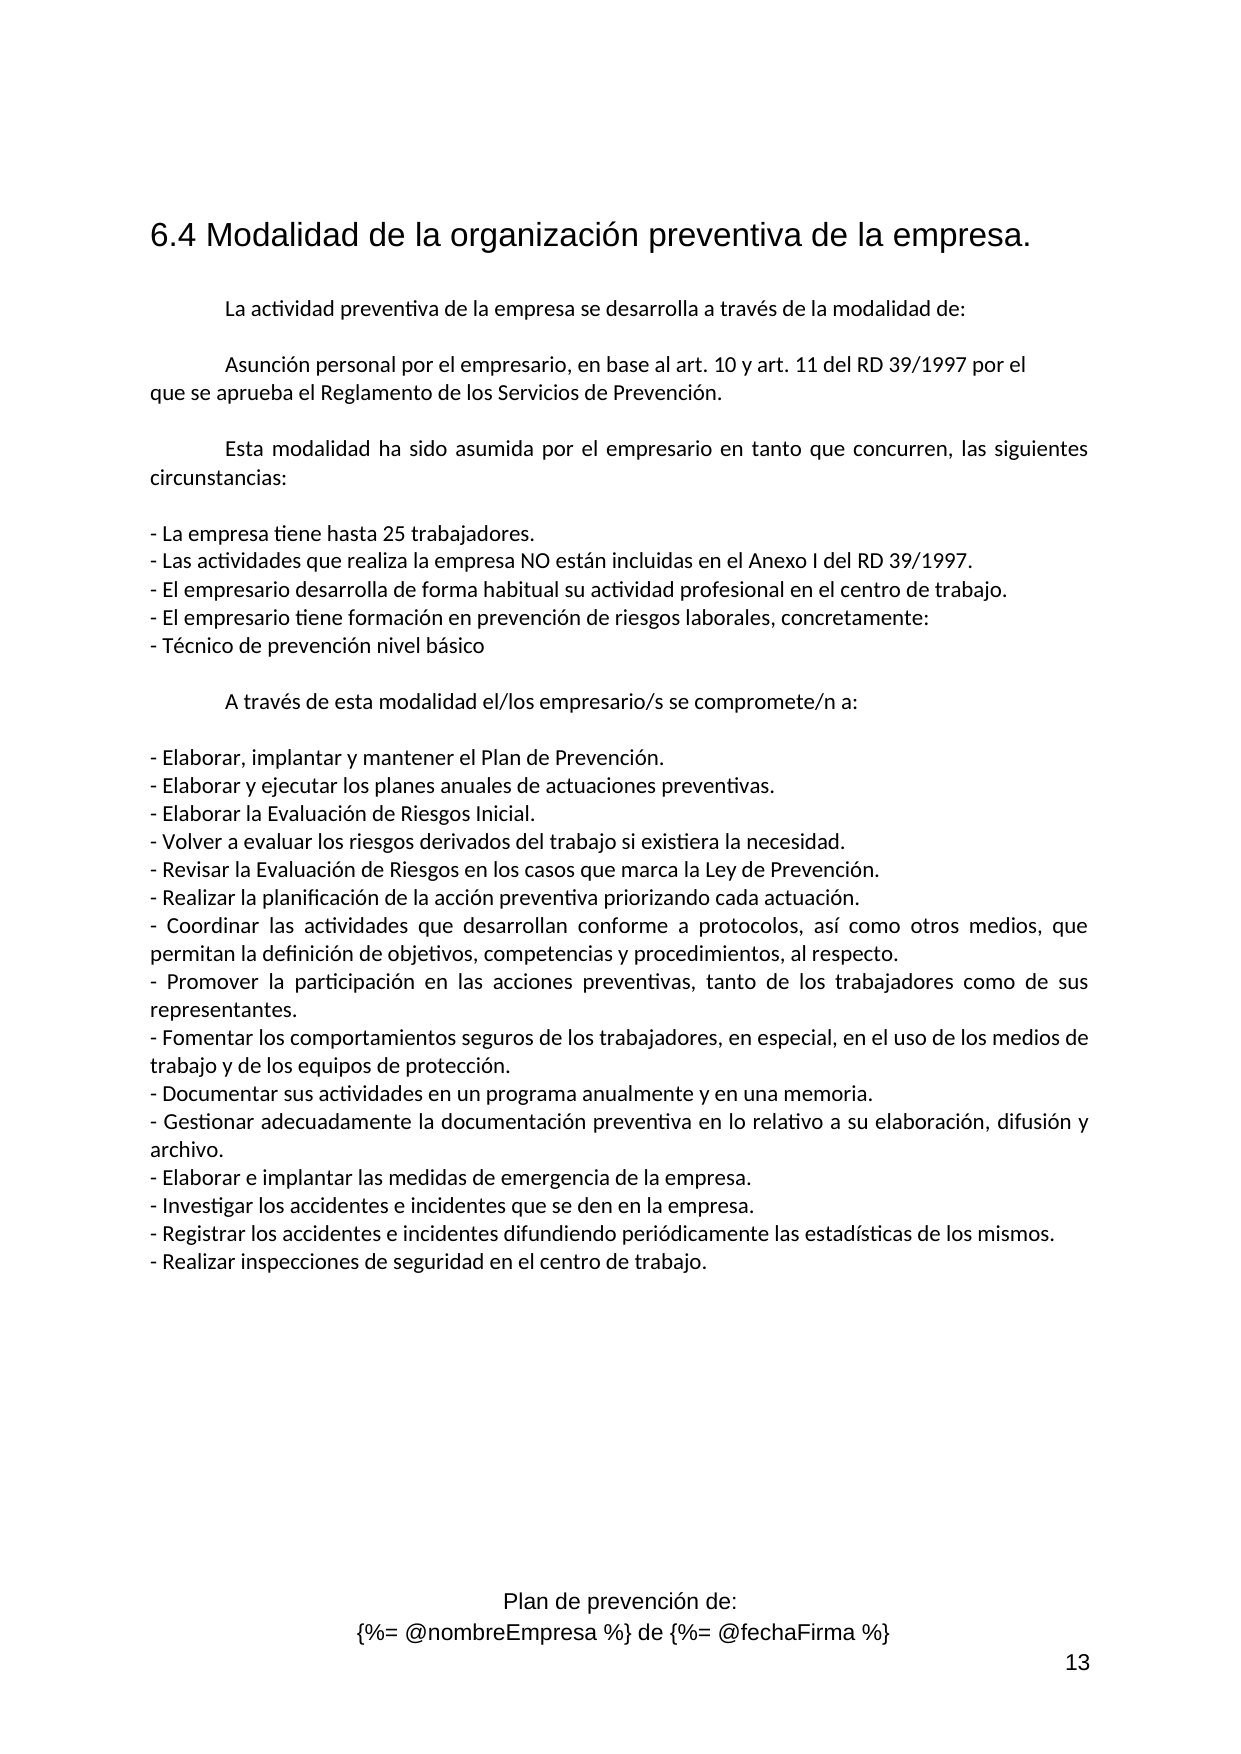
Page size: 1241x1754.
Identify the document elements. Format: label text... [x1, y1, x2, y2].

text - Realizar la planificación de la acción preventiva priorizando cada actuación. [150, 883, 1090, 911]
text - Gestionar adecuadamente la documentación preventiva en lo relativo a su elaboración, difusión y archivo. [150, 1107, 1090, 1163]
text - El empresario tiene formación en prevención de riesgos laborales, concretamente: [150, 603, 1090, 631]
text - Revisar la Evaluación de Riesgos en los casos que marca la Ley de Prevención. [150, 855, 1090, 883]
text - Elaborar y ejecutar los planes anuales de actuaciones preventivas. [150, 771, 1090, 799]
text - Las actividades que realiza la empresa NO están incluidas en el Anexo I del RD 39/1997. [150, 547, 1090, 575]
text A través de esta modalidad el/los empresario/s se compromete/n a: [150, 687, 1090, 715]
text - Registrar los accidentes e incidentes difundiendo periódicamente las estadísticas de los mismos. [150, 1219, 1090, 1247]
text - Realizar inspecciones de seguridad en el centro de trabajo. [150, 1247, 1090, 1275]
text Asunción personal por el empresario, en base al art. 10 y art. 11 del RD 39/1997 por el [150, 351, 1090, 378]
text - Técnico de prevención nivel básico [150, 631, 1090, 659]
text - Elaborar e implantar las medidas de emergencia de la empresa. [150, 1163, 1090, 1191]
text - La empresa tiene hasta 25 trabajadores. [150, 519, 1090, 547]
text que se aprueba el Reglamento de los Servicios de Prevención. [150, 378, 1090, 407]
subtitle 6.4 Modalidad de la organización preventiva de la empresa. [150, 216, 1090, 254]
text - Coordinar las actividades que desarrollan conforme a protocolos, así como otros medios, que permitan la definición de objetivos, competencias y procedimientos, al respecto. [150, 911, 1090, 967]
text - Documentar sus actividades en un programa anualmente y en una memoria. [150, 1079, 1090, 1107]
text La actividad preventiva de la empresa se desarrolla a través de la modalidad de: [150, 294, 1090, 322]
text - Investigar los accidentes e incidentes que se den en la empresa. [150, 1191, 1090, 1219]
text - Fomentar los comportamientos seguros de los trabajadores, en especial, en el uso de los medios de trabajo y de los equipos de protección. [150, 1023, 1090, 1079]
text - El empresario desarrolla de forma habitual su actividad profesional en el centro de trabajo. [150, 575, 1090, 603]
text Esta modalidad ha sido asumida por el empresario en tanto que concurren, las siguientes circunstancias: [150, 434, 1090, 491]
text - Elaborar la Evaluación de Riesgos Inicial. [150, 799, 1090, 827]
text - Volver a evaluar los riesgos derivados del trabajo si existiera la necesidad. [150, 827, 1090, 855]
text - Elaborar, implantar y mantener el Plan de Prevención. [150, 743, 1090, 771]
text - Promover la participación en las acciones preventivas, tanto de los trabajadores como de sus representantes. [150, 967, 1090, 1023]
